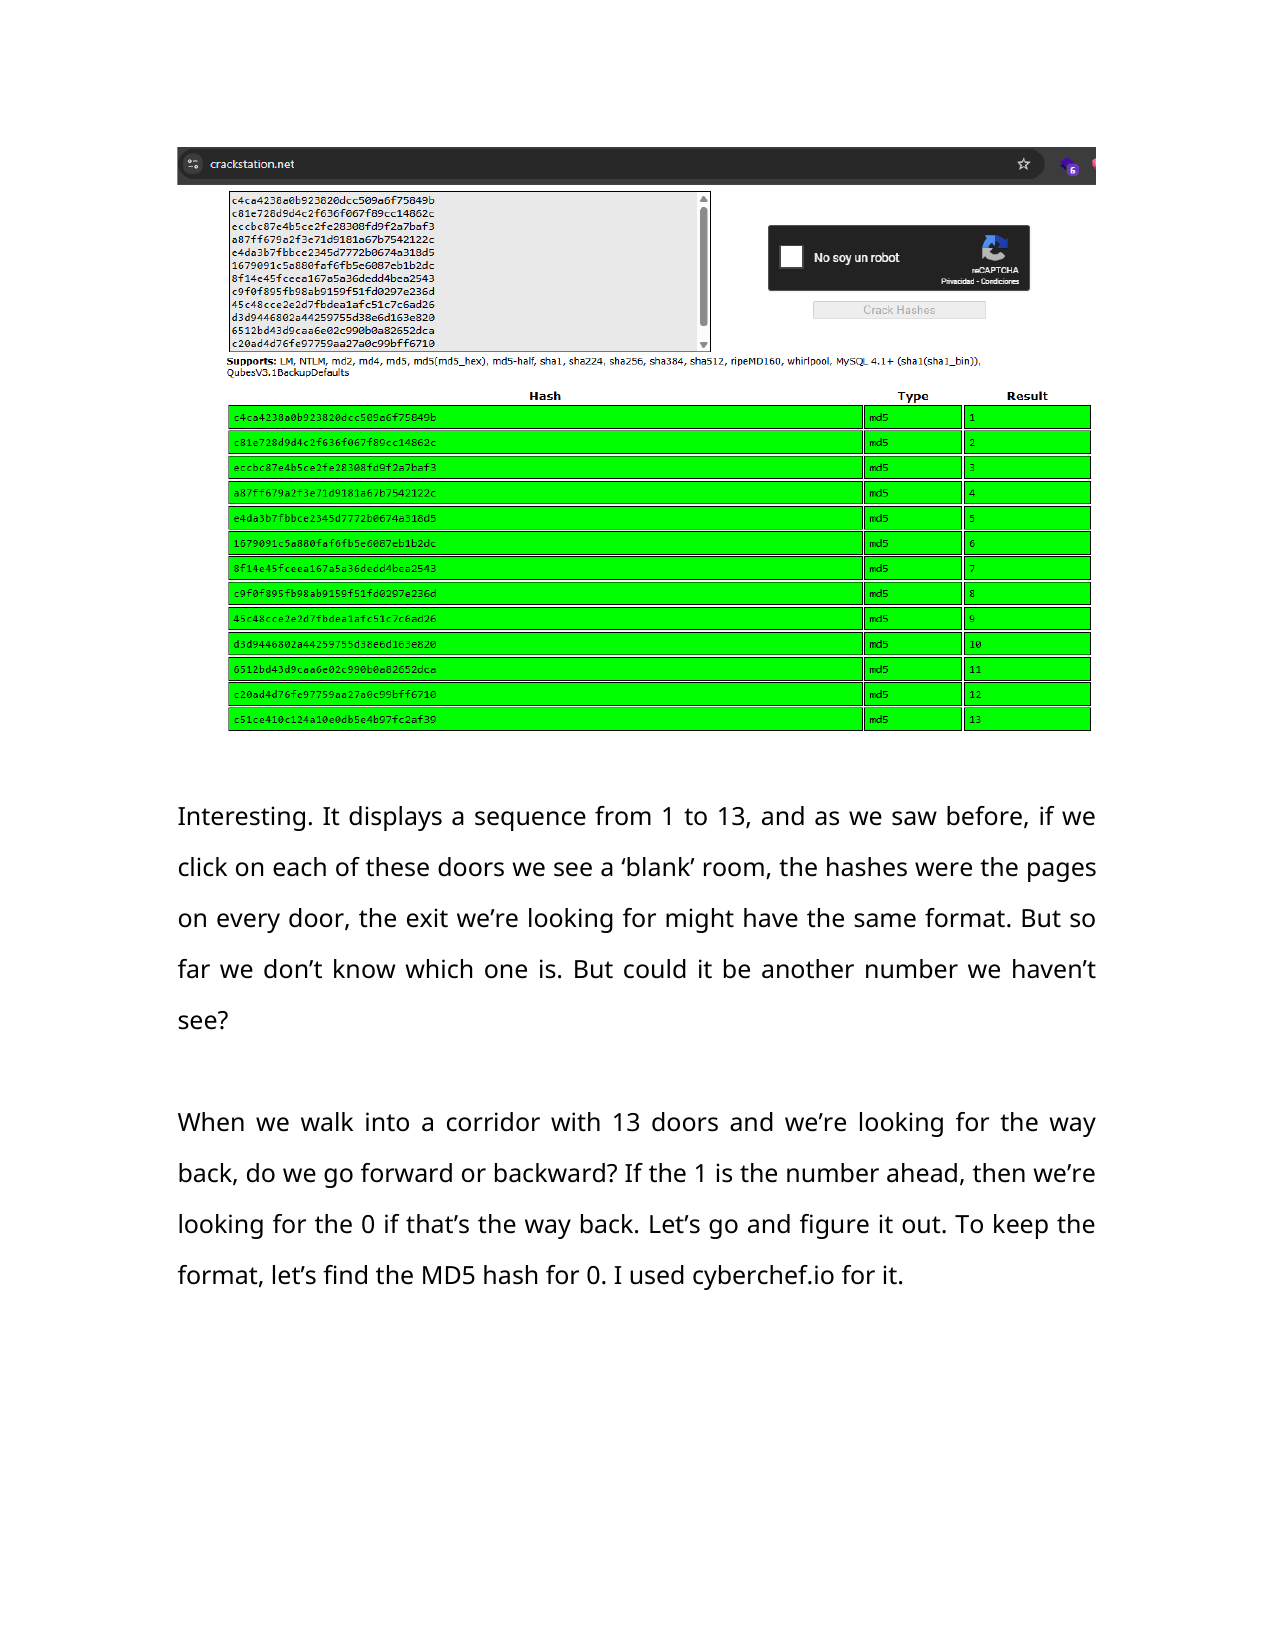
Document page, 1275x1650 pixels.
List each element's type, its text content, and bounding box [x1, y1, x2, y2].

text When we walk into a corridor with 13 doors and we’re looking for the way back, do we go forward or backward? If the 1 is the number ahead, then we’re looking for the 0 if that’s the way back. Let’s go and figure it out. To keep the format, let’s find the MD5 hash for 0. I used cyberchef.io for it. [177, 1105, 1098, 1292]
text Interesting. It displays a sequence from 1 to 13, and as we saw before, if we click on each of these doors we see a ‘blank’ room, the hashes were the pages on every door, the exit we’re looking for might have the same format. But so far we don’t know which one is. But could it be another number we haven’t see? [177, 798, 1098, 1037]
picture [177, 147, 1096, 734]
